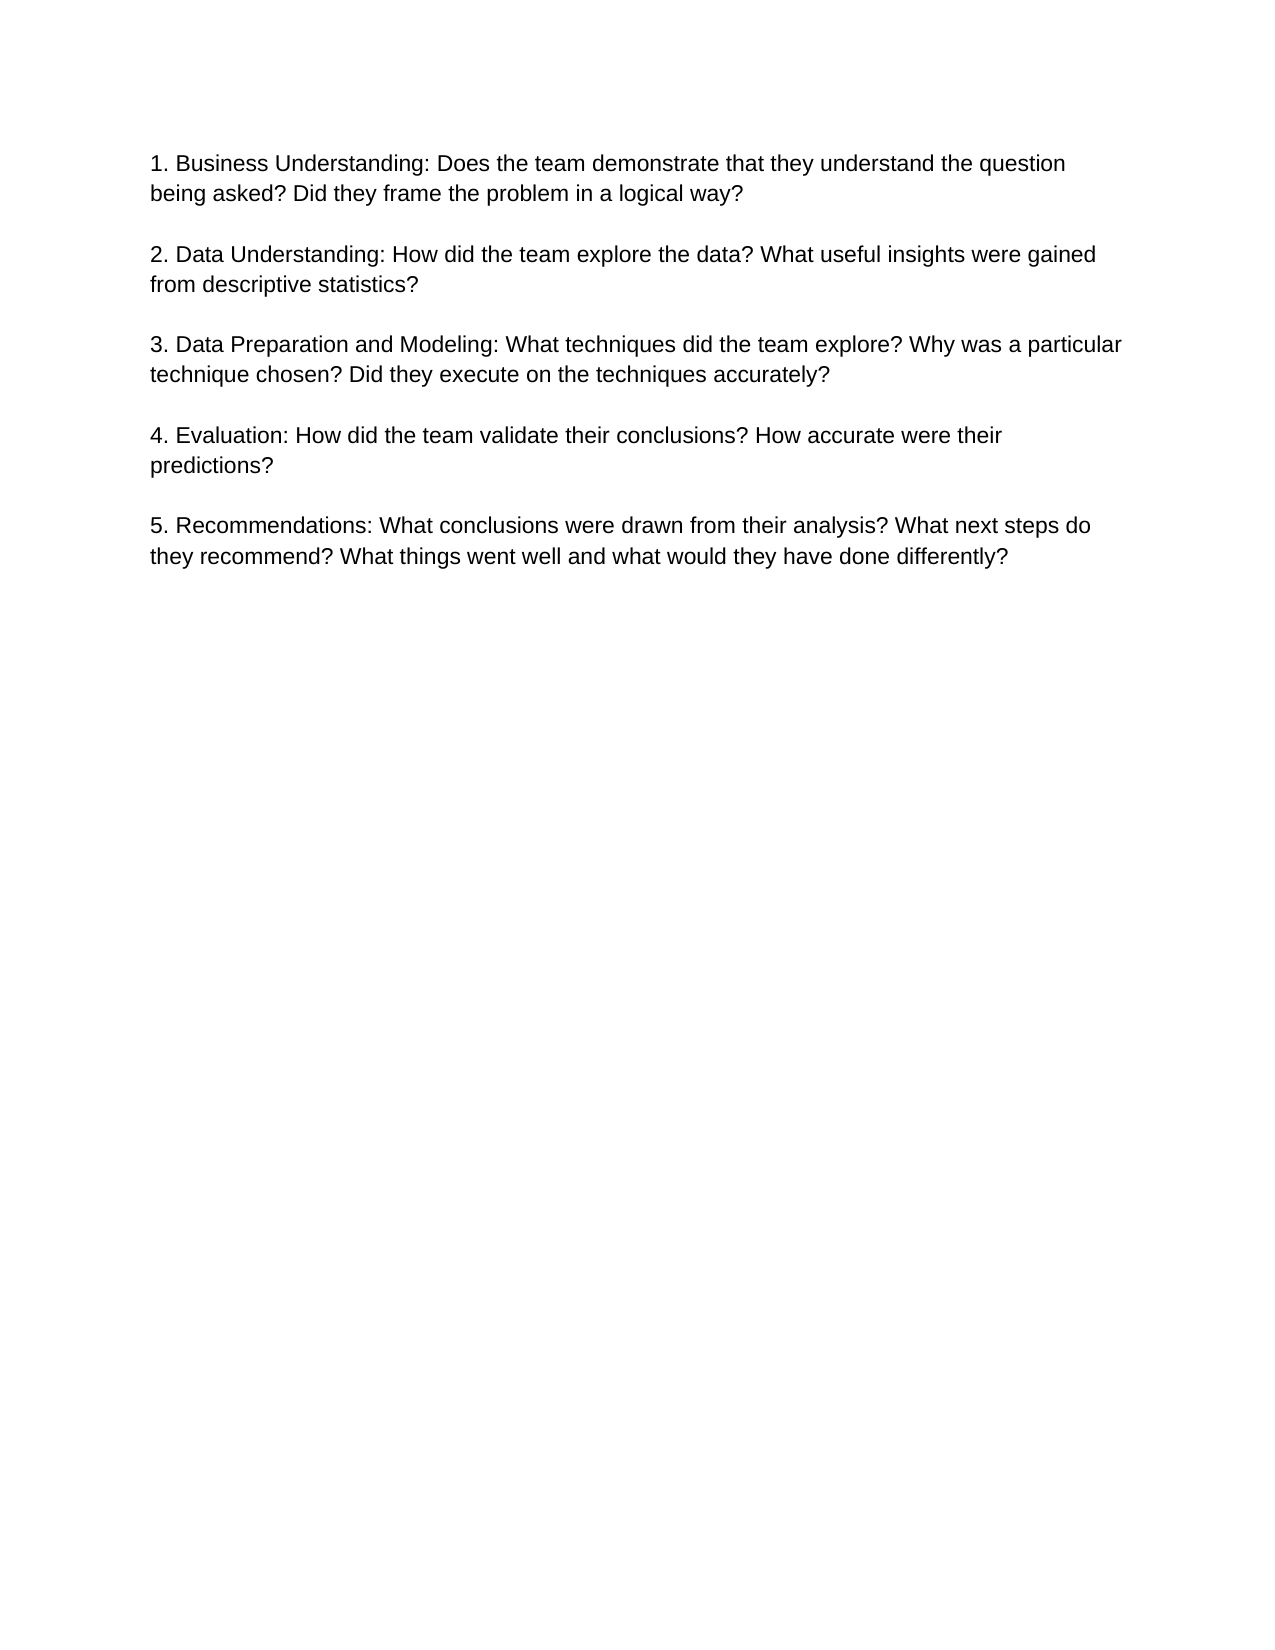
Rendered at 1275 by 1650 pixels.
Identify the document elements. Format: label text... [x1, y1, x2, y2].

text 3. Data Preparation and Modeling: What techniques did the team explore? Why was a particular technique chosen? Did they execute on the techniques accurately? [150, 331, 1125, 388]
text 2. Data Understanding: How did the team explore the data? What useful insights were gained from descriptive statistics? [150, 241, 1125, 297]
text 5. Recommendations: What conclusions were drawn from their analysis? What next steps do they recommend? What things went well and what would they have done differently? [150, 512, 1125, 569]
text 4. Evaluation: How did the team validate their conclusions? How accurate were their predictions? [150, 422, 1125, 478]
text 1. Business Understanding: Does the team demonstrate that they understand the question being asked? Did they frame the problem in a logical way? [150, 150, 1125, 207]
